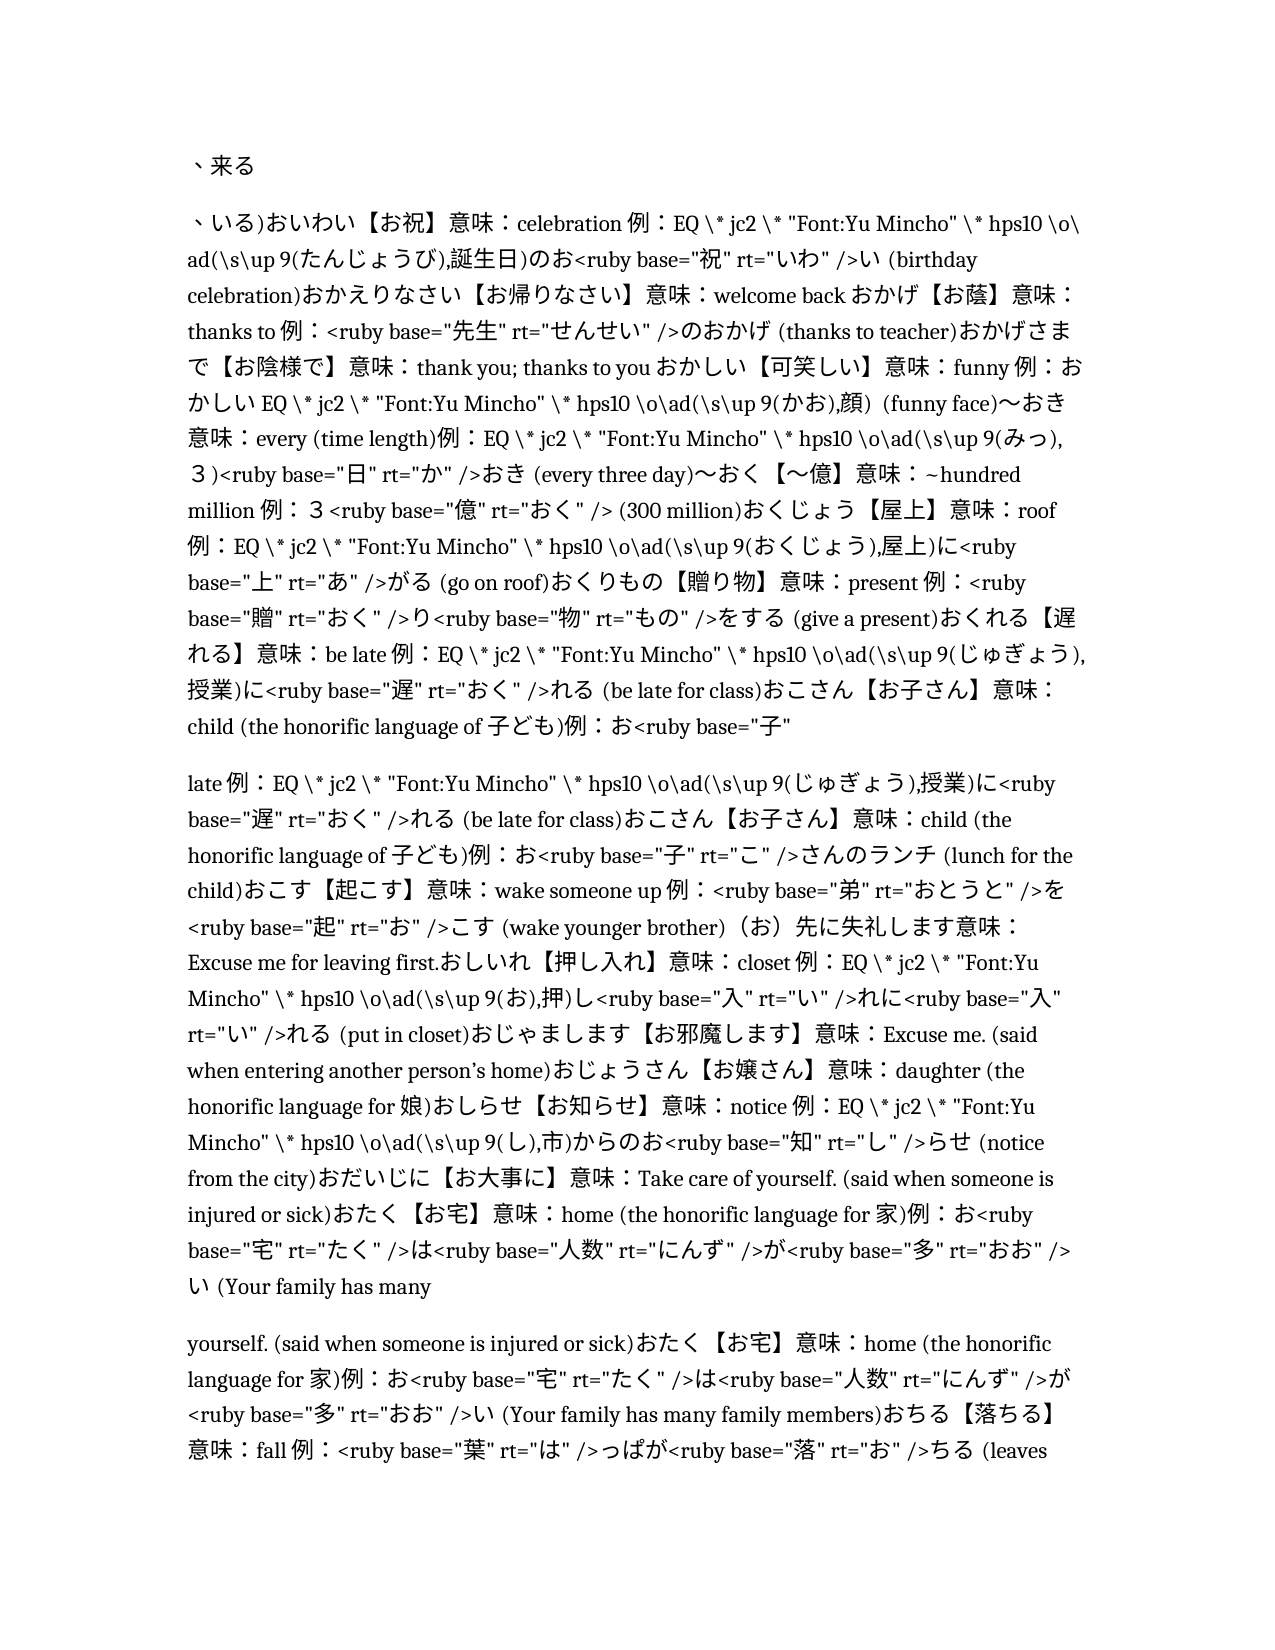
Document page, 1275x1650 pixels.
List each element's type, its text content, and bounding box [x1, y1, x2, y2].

text 、いる)おいわい【お祝】意味：celebration例：EQ \* jc2 \* "Font:Yu Mincho" \* hps10 \o\ad(\s\up 9(たんじょうび),誕生日)のお<ruby base="祝" rt="いわ" />い (birthday celebration)おかえりなさい【お帰りなさい】意味：welcome backおかげ【お蔭】意味：thanks to例：<ruby base="先生" rt="せんせい" />のおかげ (thanks to teacher)おかげさまで【お陰様で】意味：thank you; thanks to youおかしい【可笑しい】意味：funny例：おかしいEQ \* jc2 \* "Font:Yu Mincho" \* hps10 \o\ad(\s\up 9(かお),顔) (funny face)～おき意味：every (time length)例：EQ \* jc2 \* "Font:Yu Mincho" \* hps10 \o\ad(\s\up 9(みっ),３)<ruby base="日" rt="か" />おき (every three day)～おく【～億】意味：~hundred million例：３<ruby base="億" rt="おく" /> (300 million)おくじょう【屋上】意味：roof例：EQ \* jc2 \* "Font:Yu Mincho" \* hps10 \o\ad(\s\up 9(おくじょう),屋上)に<ruby base="上" rt="あ" />がる (go on roof)おくりもの【贈り物】意味：present例：<ruby base="贈" rt="おく" />り<ruby base="物" rt="もの" />をする (give a present)おくれる【遅れる】意味：be late例：EQ \* jc2 \* "Font:Yu Mincho" \* hps10 \o\ad(\s\up 9(じゅぎょう),授業)に<ruby base="遅" rt="おく" />れる (be late for class)おこさん【お子さん】意味：child (the honorific language of 子ども)例：お<ruby base="子" [187, 207, 1087, 741]
text 、来る [187, 150, 1087, 181]
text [187, 1327, 1087, 1466]
text late例：EQ \* jc2 \* "Font:Yu Mincho" \* hps10 \o\ad(\s\up 9(じゅぎょう),授業)に<ruby base="遅" rt="おく" />れる (be late for class)おこさん【お子さん】意味：child (the honorific language of 子ども)例：お<ruby base="子" rt="こ" />さんのランチ (lunch for the child)おこす【起こす】意味：wake someone up例：<ruby base="弟" rt="おとうと" />を<ruby base="起" rt="お" />こす (wake younger brother)（お）先に失礼します意味：Excuse me for leaving first.おしいれ【押し入れ】意味：closet例：EQ \* jc2 \* "Font:Yu Mincho" \* hps10 \o\ad(\s\up 9(お),押)し<ruby base="入" rt="い" />れに<ruby base="入" rt="い" />れる (put in closet)おじゃまします【お邪魔します】意味：Excuse me. (said when entering another person’s home)おじょうさん【お嬢さん】意味：daughter (the honorific language for 娘)おしらせ【お知らせ】意味：notice例：EQ \* jc2 \* "Font:Yu Mincho" \* hps10 \o\ad(\s\up 9(し),市)からのお<ruby base="知" rt="し" />らせ (notice from the city)おだいじに【お大事に】意味：Take care of yourself. (said when someone is injured or sick)おたく【お宅】意味：home (the honorific language for 家)例：お<ruby base="宅" rt="たく" />は<ruby base="人数" rt="にんず" />が<ruby base="多" rt="おお" />い (Your family has many [187, 767, 1087, 1301]
